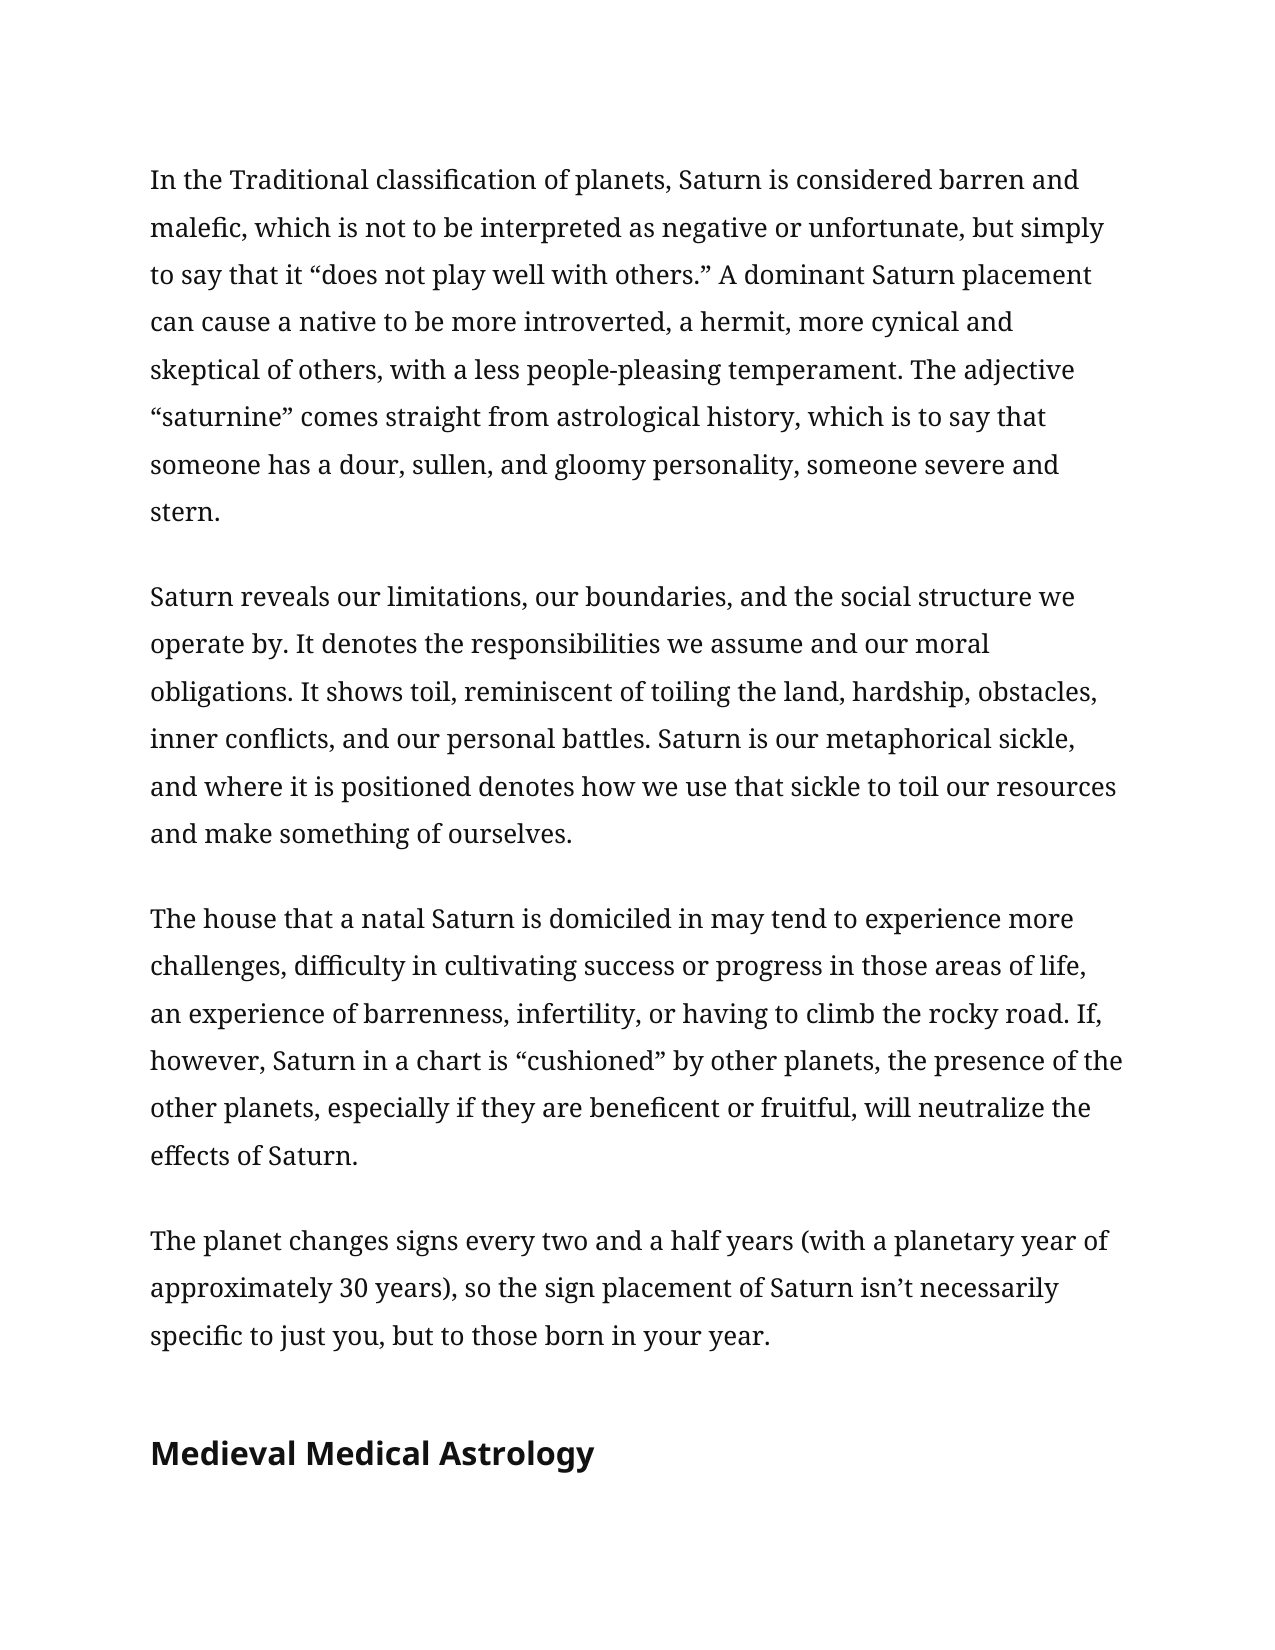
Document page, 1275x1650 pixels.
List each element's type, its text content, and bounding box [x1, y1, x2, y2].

text Medieval Medical Astrology [150, 1431, 1125, 1475]
text In the Traditional classification of planets, Saturn is considered barren and malefic, which is not to be interpreted as negative or unfortunate, but simply to say that it “does not play well with others.” A dominant Saturn placement can cause a native to be more introverted, a hermit, more cynical and skeptical of others, with a less people-pleasing temperament. The adjective “saturnine” comes straight from astrological history, which is to say that someone has a dour, sullen, and gloomy personality, someone severe and stern. [150, 150, 1125, 529]
text The planet changes signs every two and a half years (with a planetary year of approximately 30 years), so the sign placement of Saturn isn’t necessarily specific to just you, but to those born in your year. [150, 1210, 1125, 1353]
text Saturn reveals our limitations, our boundaries, and the social structure we operate by. It denotes the responsibilities we assume and our moral obligations. It shows toil, reminiscent of toiling the land, hardship, obstacles, inner conflicts, and our personal battles. Saturn is our metaphorical sickle, and where it is positioned denotes how we use that sickle to toil our resources and make something of ourselves. [150, 567, 1125, 851]
text The house that a natal Saturn is domiciled in may tend to experience more challenges, difficulty in cultivating success or progress in those areas of life, an experience of barrenness, infertility, or having to climb the rocky road. If, however, Saturn in a chart is “cushioned” by other planets, the presence of the other planets, especially if they are beneficent or fruitful, will neutralize the effects of Saturn. [150, 888, 1125, 1173]
